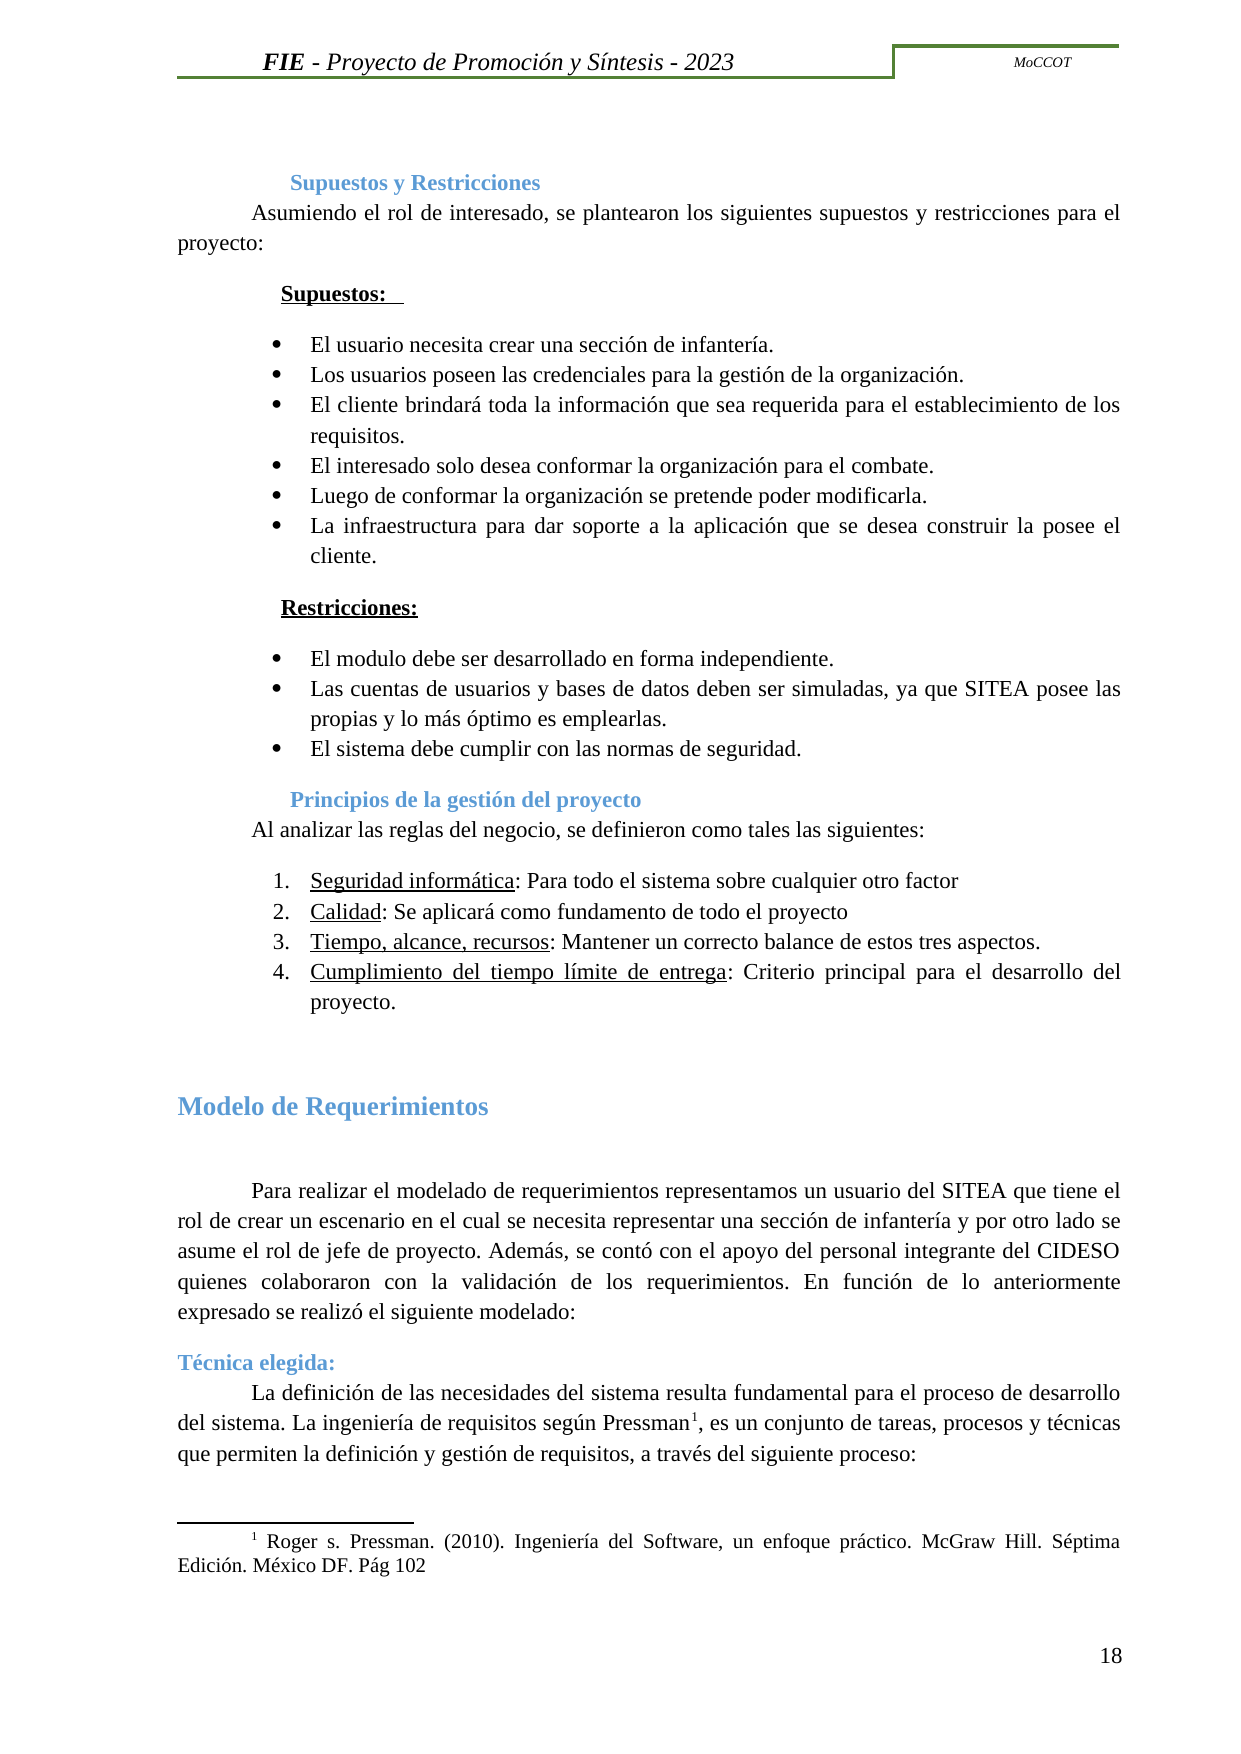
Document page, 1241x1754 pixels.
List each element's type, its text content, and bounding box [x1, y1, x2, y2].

text Restricciones: [207, 593, 1122, 620]
subtitle Principios de la gestión del proyecto [290, 786, 1122, 813]
list El cliente brindará toda la información que sea requerida para el establecimiento de los requisitos. [273, 391, 1122, 448]
text Al analizar las reglas del negocio, se definieron como tales las siguientes: [177, 816, 1122, 843]
list Calidad: Se aplicará como fundamento de todo el proyecto [273, 898, 1122, 924]
list El usuario necesita crear una sección de infantería. [273, 331, 1122, 357]
list El sistema debe cumplir con las normas de seguridad. [273, 735, 1122, 762]
subtitle Técnica elegida: [177, 1349, 1122, 1375]
list El interesado solo desea conformar la organización para el combate. [273, 452, 1122, 478]
list Los usuarios poseen las credenciales para la gestión de la organización. [273, 361, 1122, 388]
text Asumiendo el rol de interesado, se plantearon los siguientes supuestos y restricciones para el proyecto: [177, 199, 1122, 255]
list El modulo debe ser desarrollado en forma independiente. [273, 644, 1122, 671]
text La definición de las necesidades del sistema resulta fundamental para el proceso de desarrollo del sistema. La ingeniería de requisitos según Pressman, es un conjunto de tareas, procesos y técnicas que permiten la definición y gestión de requisitos, a través del siguiente proceso: [177, 1379, 1122, 1466]
list Seguridad informática: Para todo el sistema sobre cualquier otro factor [273, 867, 1122, 894]
list Cumplimiento del tiempo límite de entrega: Criterio principal para el desarrollo del proyecto. [273, 958, 1122, 1015]
list Tiempo, alcance, recursos: Mantener un correcto balance de estos tres aspectos. [273, 928, 1122, 954]
subtitle Supuestos y Restricciones [290, 168, 1122, 195]
subtitle Modelo de Requerimientos [177, 1090, 1122, 1122]
text Para realizar el modelado de requerimientos representamos un usuario del SITEA que tiene el rol de crear un escenario en el cual se necesita representar una sección de infantería y por otro lado se asume el rol de jefe de proyecto. Además, se contó con el apoyo del personal integrante del CIDESO quienes colaboraron con la validación de los requerimientos. En función de lo anteriormente expresado se realizó el siguiente modelado: [177, 1177, 1122, 1324]
list Las cuentas de usuarios y bases de datos deben ser simuladas, ya que SITEA posee las propias y lo más óptimo es emplearlas. [273, 675, 1122, 731]
list La infraestructura para dar soporte a la aplicación que se desea construir la posee el cliente. [273, 512, 1122, 569]
list Luego de conformar la organización se pretende poder modificarla. [273, 482, 1122, 508]
text Supuestos: [207, 280, 1122, 306]
